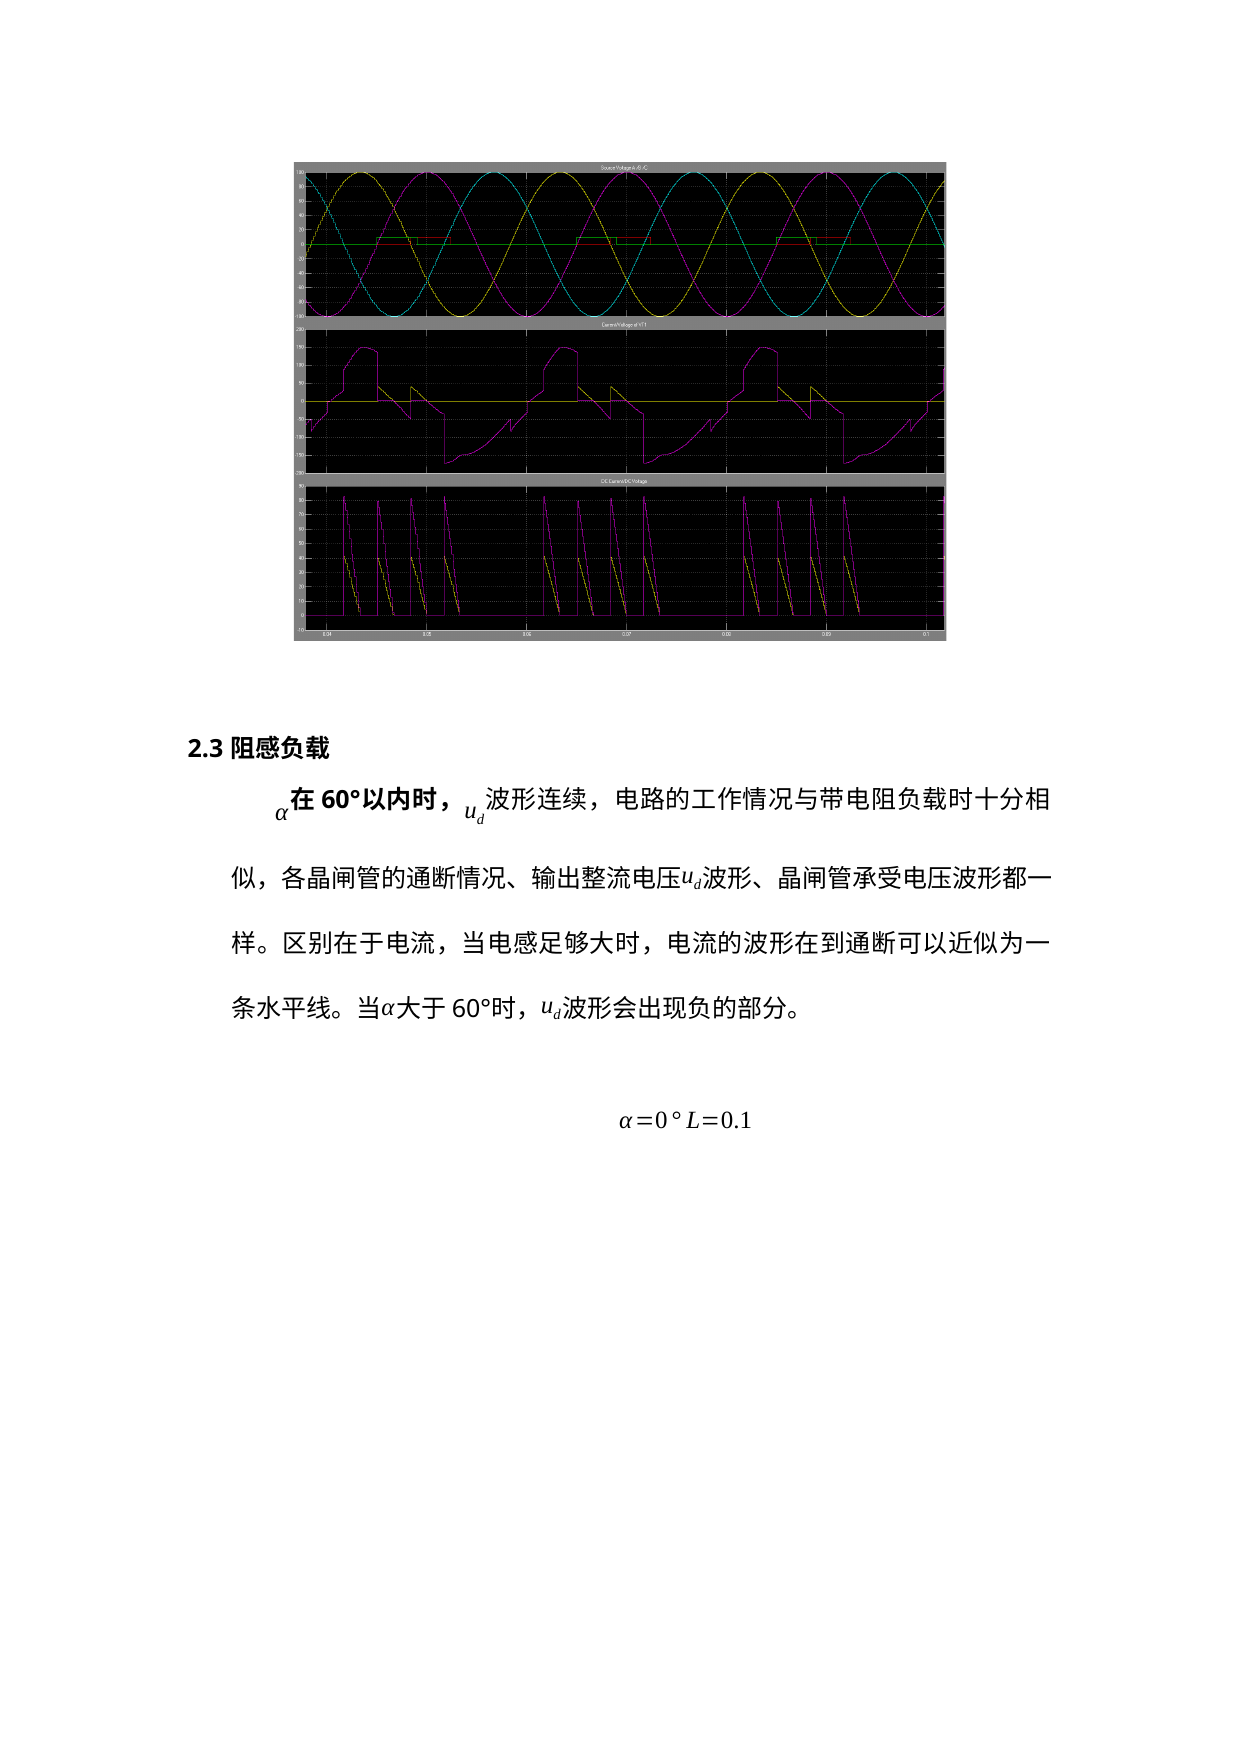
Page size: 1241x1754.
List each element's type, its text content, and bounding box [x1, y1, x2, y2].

text 在60°以内时，波形连续，电路的工作情况与带电阻负载时十分相似，各晶闸管的通断情况、输出整流电压波形、晶闸管承受电压波形都一样。区别在于电流，当电感足够大时，电流的波形在到通断可以近似为一条水平线。当大于60°时，波形会出现负的部分。 [231, 779, 1053, 1039]
picture [293, 162, 947, 641]
text 2.3 阻感负载 [187, 714, 1053, 779]
